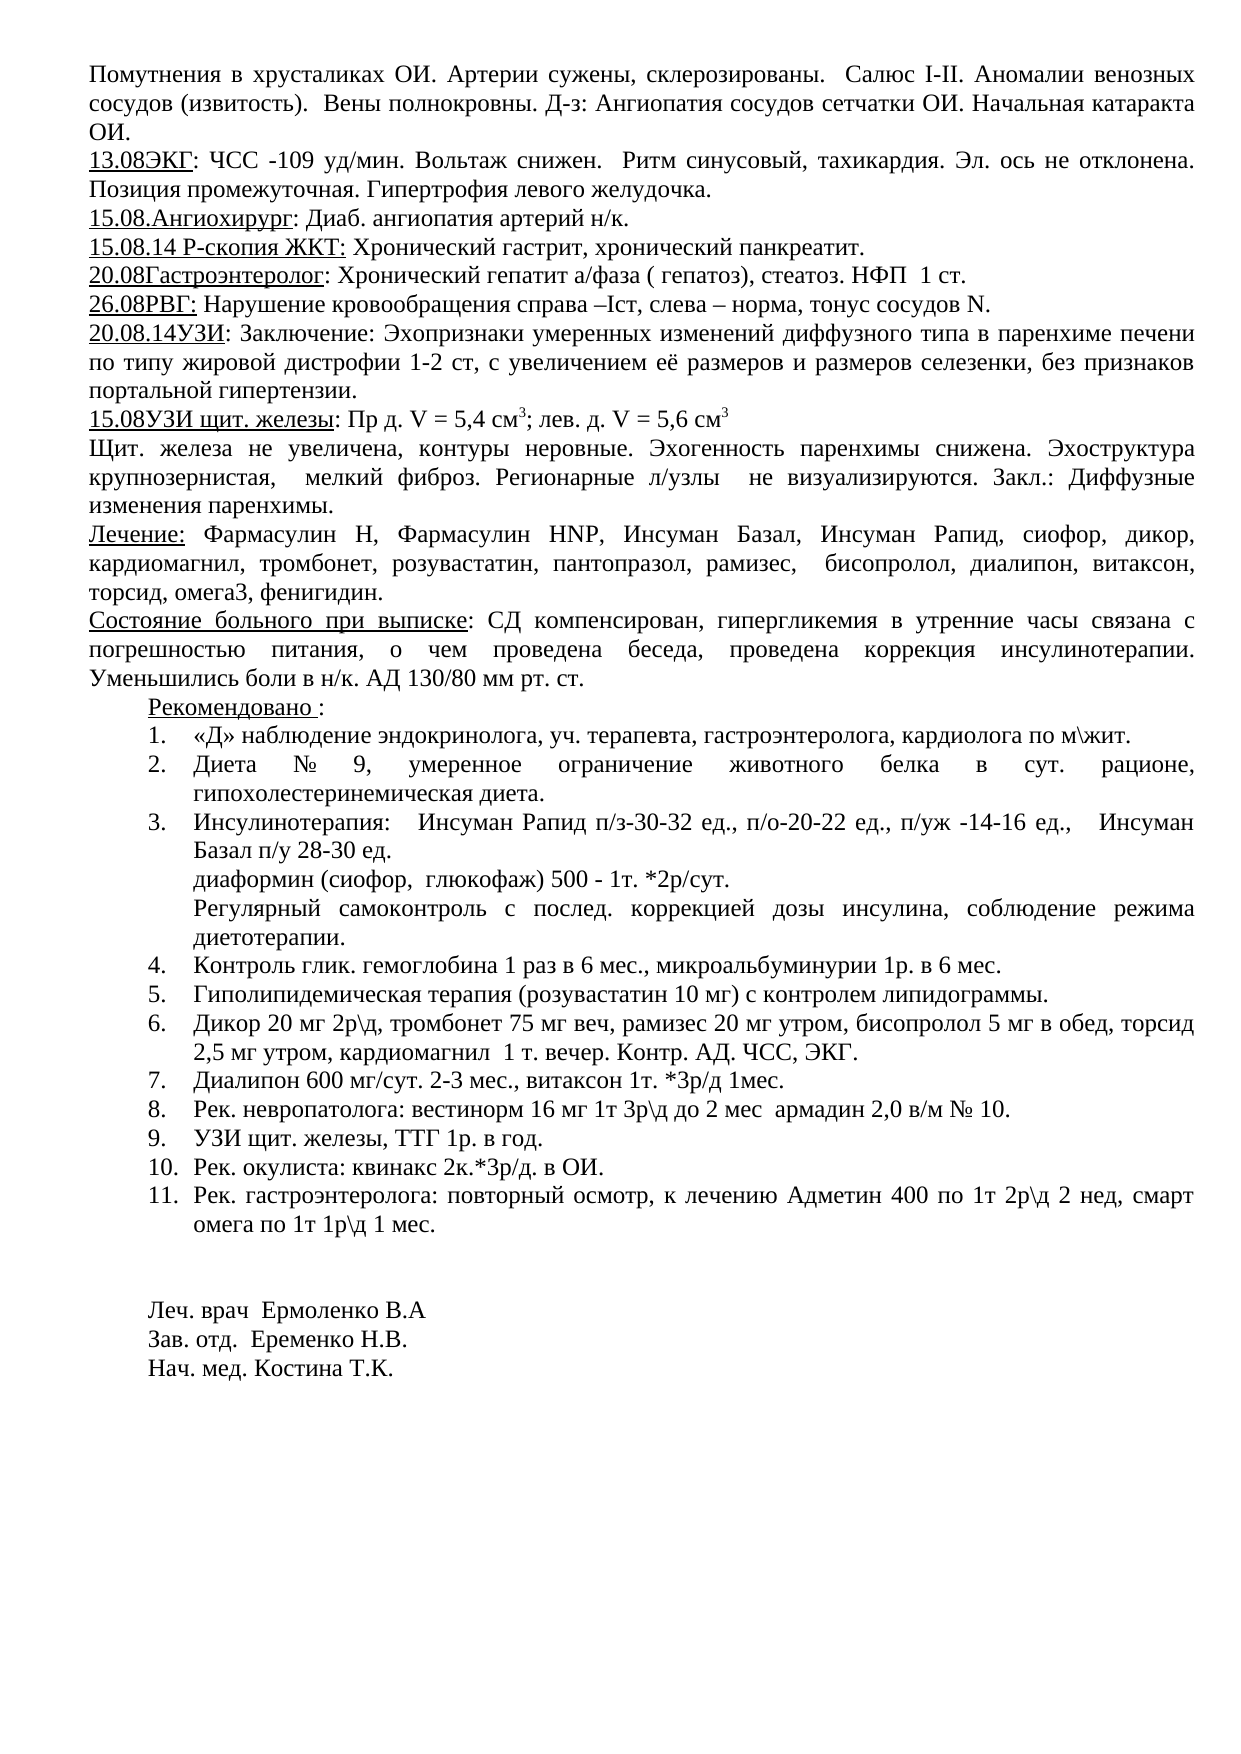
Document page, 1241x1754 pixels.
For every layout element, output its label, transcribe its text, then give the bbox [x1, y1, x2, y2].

list Рек. невропатолога: вестинорм 16 мг 1т 3р\д до 2 мес армадин 2,0 в/м № 10. [148, 1094, 1196, 1123]
list Диалипон 600 мг/сут. 2-3 мес., витаксон 1т. *3р/д 1мес. [148, 1065, 1196, 1094]
list Инсулинотерапия: Инсуман Рапид п/з-30-32 ед., п/о-20-22 ед., п/уж -14-16 ед., Инсуман Базал п/у 28-30 ед. [148, 807, 1196, 864]
list Диета № 9, умеренное ограничение животного белка в сут. рационе, гипохолестеринемическая диета. [148, 749, 1196, 807]
text диаформин (сиофор, глюкофаж) 500 - 1т. *2р/сут. [193, 864, 1196, 893]
text 26.08РВГ: Нарушение кровообращения справа –Iст, слева – норма, тонус сосудов N. [89, 289, 1196, 318]
text Нач. мед. Костина Т.К. [148, 1353, 1196, 1382]
list Гиполипидемическая терапия (розувастатин 10 мг) с контролем липидограммы. [148, 979, 1196, 1008]
text 15.08УЗИ щит. железы: Пр д. V = 5,4 см3; лев. д. V = 5,6 см3 [89, 404, 1196, 433]
list Рек. окулиста: квинакс 2к.*3р/д. в ОИ. [148, 1152, 1196, 1180]
text 15.08.14 Р-скопия ЖКТ: Хронический гастрит, хронический панкреатит. [89, 232, 1196, 260]
text Щит. железа не увеличена, контуры неровные. Эхогенность паренхимы снижена. Эхоструктура крупнозернистая, мелкий фиброз. Регионарные л/узлы не визуализируются. Закл.: Диффузные изменения паренхимы. [89, 433, 1196, 519]
text Помутнения в хрусталиках ОИ. Артерии сужены, склерозированы. Салюс I-II. Аномалии венозных сосудов (извитость). Вены полнокровны. Д-з: Ангиопатия сосудов сетчатки ОИ. Начальная катаракта ОИ. [89, 59, 1196, 145]
subtitle Леч. врач Ермоленко В.А [148, 1295, 1196, 1324]
text Лечение: Фармасулин Н, Фармасулин НNР, Инсуман Базал, Инсуман Рапид, сиофор, дикор, кардиомагнил, тромбонет, розувастатин, пантопразол, рамизес, бисопролол, диалипон, витаксон, торсид, омега3, фенигидин. [89, 519, 1196, 605]
list «Д» наблюдение эндокринолога, уч. терапевта, гастроэнтеролога, кардиолога по м\жит. [148, 720, 1196, 749]
text Состояние больного при выписке: СД компенсирован, гипергликемия в утренние часы связана с погрешностью питания, о чем проведена беседа, проведена коррекция инсулинотерапии. Уменьшились боли в н/к. АД 130/80 мм рт. ст. [89, 605, 1196, 692]
text 13.08ЭКГ: ЧСС -109 уд/мин. Вольтаж снижен. Ритм синусовый, тахикардия. Эл. ось не отклонена. Позиция промежуточная. Гипертрофия левого желудочка. [89, 145, 1196, 203]
list Контроль глик. гемоглобина 1 раз в 6 мес., микроальбуминурии 1р. в 6 мес. [148, 950, 1196, 979]
list Рек. гастроэнтеролога: повторный осмотр, к лечению Адметин 400 по 1т 2р\д 2 нед, смарт омега по 1т 1р\д 1 мес. [148, 1180, 1196, 1238]
text 15.08.Ангиохирург: Диаб. ангиопатия артерий н/к. [89, 203, 1196, 232]
text Регулярный самоконтроль с послед. коррекцией дозы инсулина, соблюдение режима диетотерапии. [193, 893, 1196, 950]
list Дикор 20 мг 2р\д, тромбонет 75 мг веч, рамизес 20 мг утром, бисопролол 5 мг в обед, торсид 2,5 мг утром, кардиомагнил 1 т. вечер. Контр. АД. ЧСС, ЭКГ. [148, 1008, 1196, 1065]
text Рекомендовано : [148, 692, 1196, 720]
text 20.08.14УЗИ: Заключение: Эхопризнаки умеренных изменений диффузного типа в паренхиме печени по типу жировой дистрофии 1-2 ст, с увеличением её размеров и размеров селезенки, без признаков портальной гипертензии. [89, 318, 1196, 404]
text 20.08Гастроэнтеролог: Хронический гепатит а/фаза ( гепатоз), стеатоз. НФП 1 ст. [89, 260, 1196, 289]
list УЗИ щит. железы, ТТГ 1р. в год. [148, 1123, 1196, 1152]
text Зав. отд. Еременко Н.В. [148, 1324, 1196, 1353]
